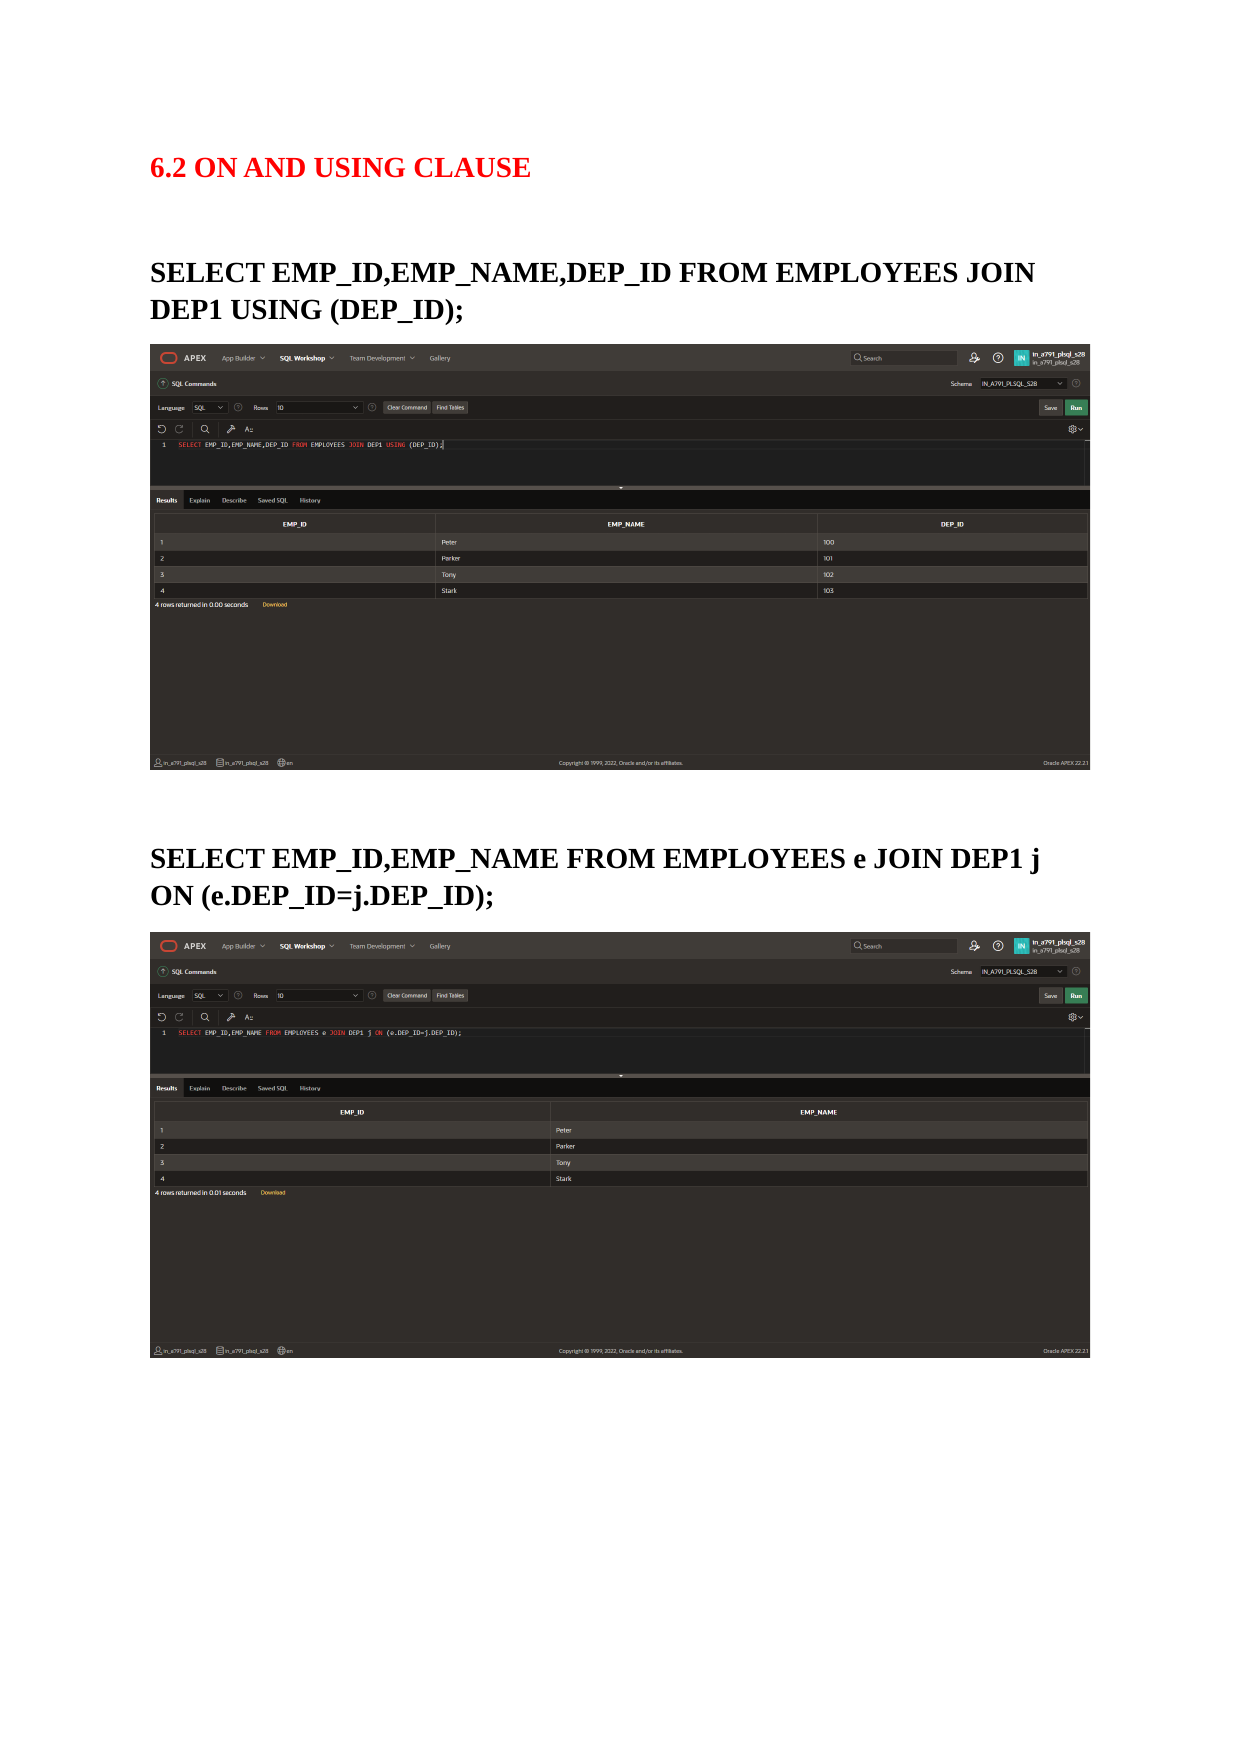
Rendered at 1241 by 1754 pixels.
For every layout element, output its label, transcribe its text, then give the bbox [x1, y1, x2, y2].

picture [150, 930, 1091, 1358]
picture [150, 344, 1091, 770]
text 6.2 ON AND USING CLAUSE [150, 150, 1090, 183]
text SELECT EMP_ID,EMP_NAME FROM EMPLOYEES e JOIN DEP1 j ON (e.DEP_ID=j.DEP_ID); [150, 841, 1090, 911]
text SELECT EMP_ID,EMP_NAME,DEP_ID FROM EMPLOYEES JOIN DEP1 USING (DEP_ID); [150, 256, 1090, 325]
